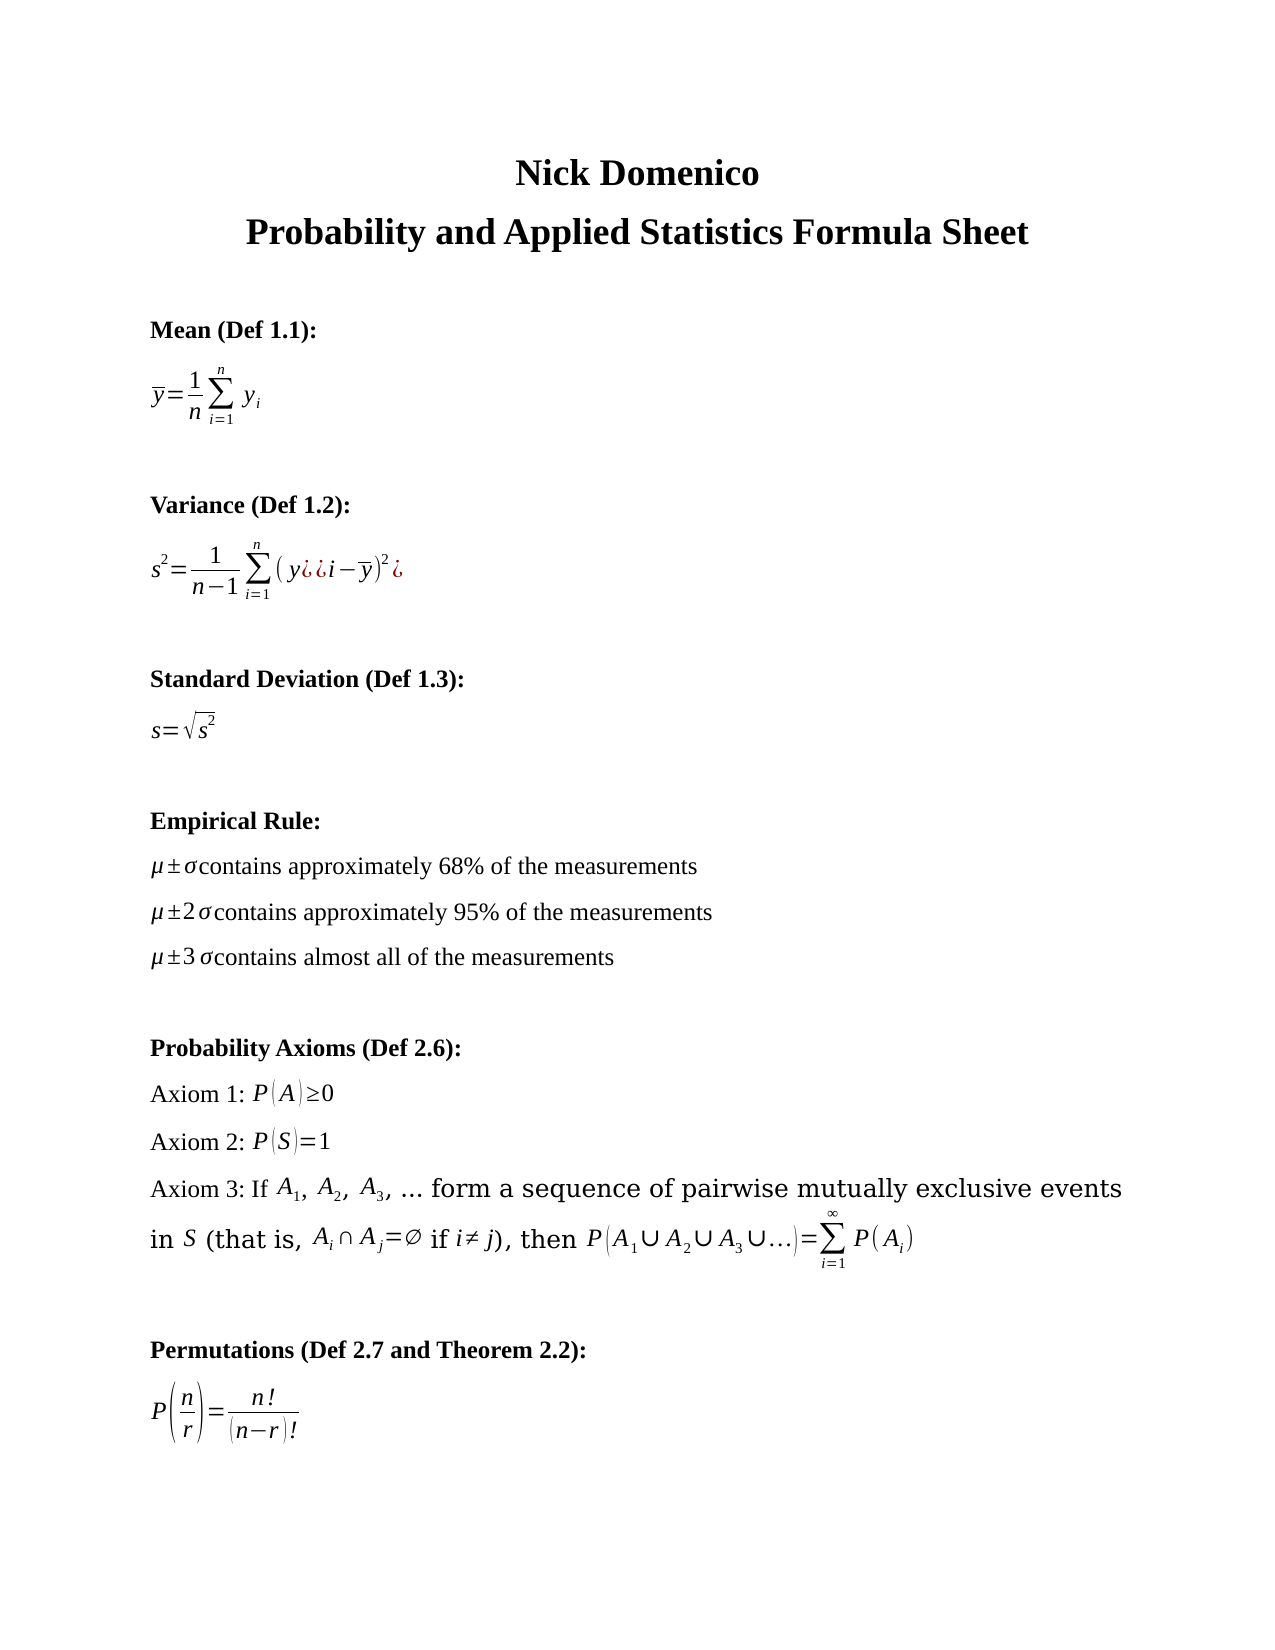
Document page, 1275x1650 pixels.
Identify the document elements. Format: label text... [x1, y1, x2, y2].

text contains almost all of the measurements [150, 942, 1125, 971]
text Axiom 3: If , , , … form a sequence of pairwise mutually exclusive events in (that is, if ), then [150, 1173, 1125, 1272]
text Axiom 1: [150, 1078, 1125, 1109]
text Nick Domenico [150, 150, 1125, 193]
text Empirical Rule: [150, 806, 1125, 834]
text Variance (Def 1.2): [150, 490, 1125, 518]
text Permutations (Def 2.7 and Theorem 2.2): [150, 1335, 1125, 1364]
text Mean (Def 1.1): [150, 315, 1125, 344]
text contains approximately 95% of the measurements [150, 897, 1125, 926]
text Standard Deviation (Def 1.3): [150, 664, 1125, 693]
text Probability and Applied Statistics Formula Sheet [150, 210, 1125, 253]
text Probability Axioms (Def 2.6): [150, 1033, 1125, 1062]
text contains approximately 68% of the measurements [150, 851, 1125, 880]
text Axiom 2: [150, 1126, 1125, 1156]
